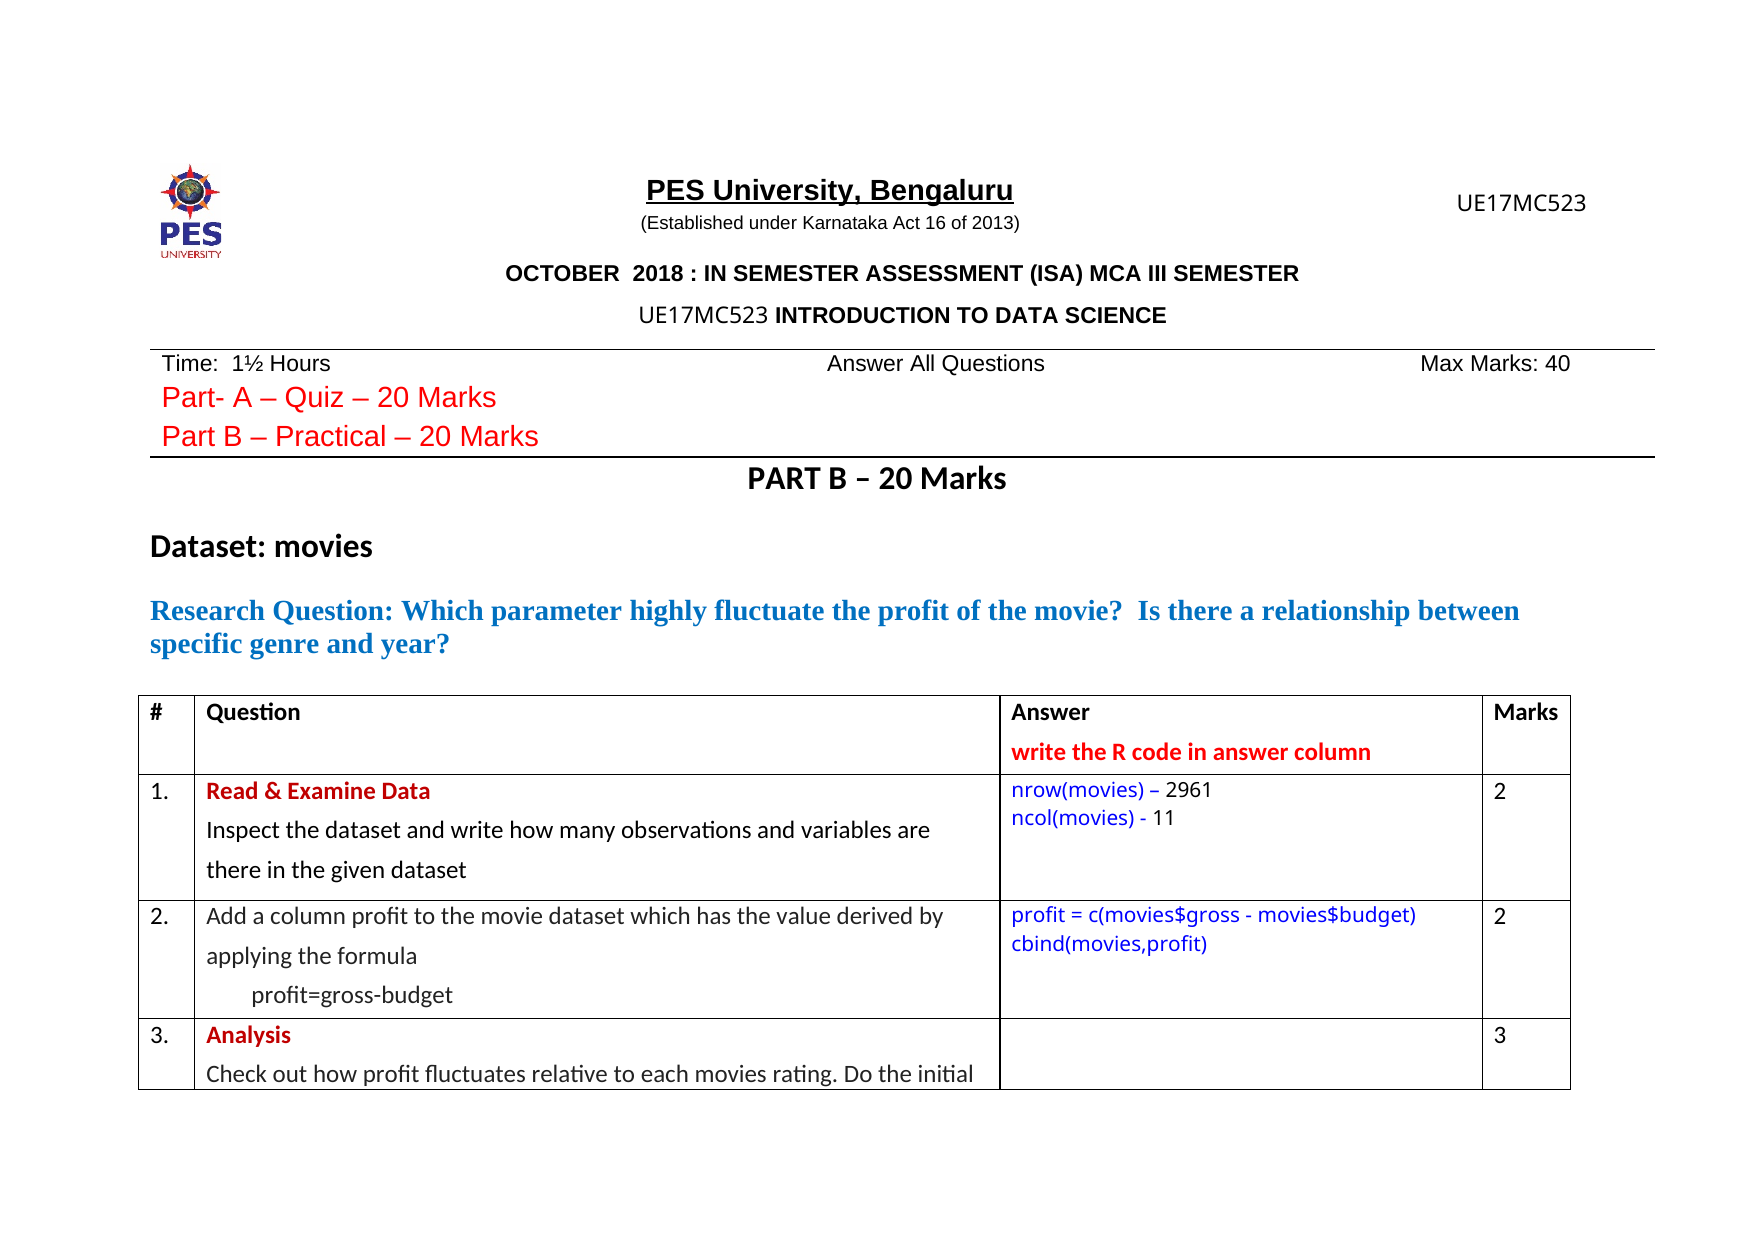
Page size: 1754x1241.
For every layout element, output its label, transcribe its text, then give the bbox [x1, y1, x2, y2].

table_cell 3 [1483, 1019, 1570, 1089]
table_cell 2 [1483, 775, 1570, 899]
table_cell Time: 1½ Hours Answer All Questions Max Marks: 40 Part- A – Quiz – 20 Marks Part B – Practical – 20 Marks [150, 350, 1655, 456]
text Research Question: Which parameter highly fluctuate the profit of the movie? Is there a relationship between specific genre and year? [150, 593, 1604, 660]
table_cell 1. [139, 775, 194, 899]
table_header PES University, Bengaluru (Established under Karnataka Act 16 of 2013) [272, 150, 1388, 260]
table_cell nrow(movies) – 2961 ncol(movies) - 11 [1001, 775, 1482, 899]
text PART B – 20 Marks [150, 458, 1604, 498]
table_cell [1001, 1019, 1482, 1089]
table_header [150, 150, 272, 260]
table_cell Read & Examine Data Inspect the dataset and write how many observations and variables are there in the given dataset [195, 775, 999, 899]
table_header Answer write the R code in answer column [1001, 696, 1482, 774]
table_header Marks [1483, 696, 1570, 774]
table_header UE17MC523 [1388, 150, 1655, 260]
text Dataset: movies [150, 525, 1604, 566]
table_cell 3. [139, 1019, 194, 1089]
table_header # [139, 696, 194, 774]
table_cell Add a column profit to the movie dataset which has the value derived by applying the formula profit=gross-budget [195, 901, 999, 1018]
picture [159, 163, 222, 258]
table_header Question [195, 696, 999, 774]
table_cell OCTOBER 2018 : IN SEMESTER ASSESSMENT (ISA) MCA III SEMESTER UE17MC523 INTRODUCTION TO DATA SCIENCE [150, 260, 1655, 349]
table_cell 2. [139, 901, 194, 1018]
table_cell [195, 1019, 999, 1089]
table_cell profit = c(movies$gross - movies$budget) cbind(movies,profit) [1001, 901, 1482, 1018]
table_cell 2 [1483, 901, 1570, 1018]
